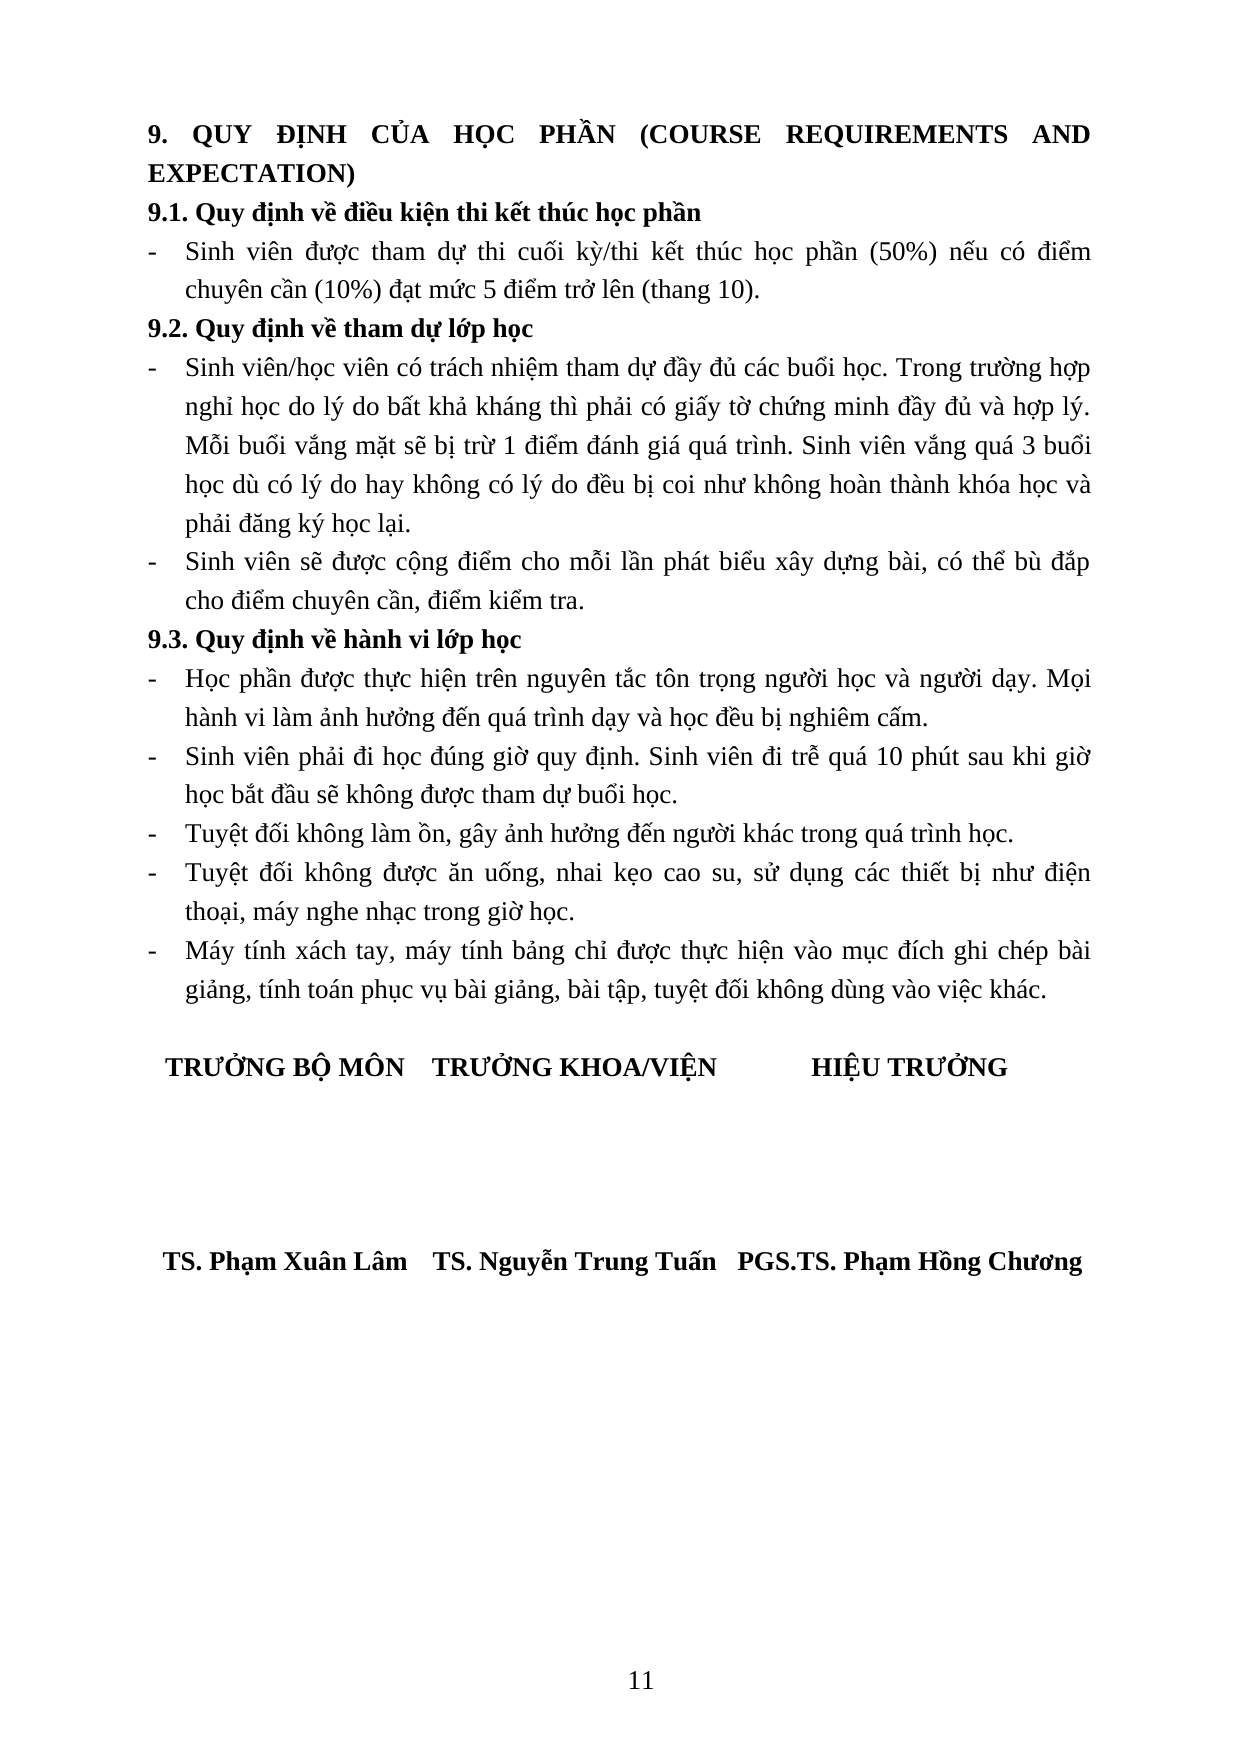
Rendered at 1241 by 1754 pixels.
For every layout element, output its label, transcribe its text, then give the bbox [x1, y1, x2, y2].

text 9.3. Quy định về hành vi lớp học [148, 623, 1092, 654]
text 9.1. Quy định về điều kiện thi kết thúc học phần [148, 196, 1092, 227]
text 9.2. Quy định về tham dự lớp học [148, 312, 1092, 343]
list Sinh viên sẽ được cộng điểm cho mỗi lần phát biểu xây dựng bài, có thể bù đắp cho điểm chuyên cần, điểm kiểm tra. [148, 546, 1092, 616]
list Tuyệt đối không làm ồn, gây ảnh hưởng đến người khác trong quá trình học. [148, 817, 1092, 849]
list Máy tính xách tay, máy tính bảng chỉ được thực hiện vào mục đích ghi chép bài giảng, tính toán phục vụ bài giảng, bài tập, tuyệt đối không dùng vào việc khác. [148, 934, 1092, 1004]
table_header TRƯỞNG BỘ MÔN TS. Phạm Xuân Lâm [148, 1051, 422, 1284]
list Sinh viên được tham dự thi cuối kỳ/thi kết thúc học phần (50%) nếu có điểm chuyên cần (10%) đạt mức 5 điểm trở lên (thang 10). [148, 235, 1092, 305]
table_header HIỆU TRƯỞNG PGS.TS. Phạm Hồng Chương [727, 1051, 1092, 1284]
list Sinh viên/học viên có trách nhiệm tham dự đầy đủ các buổi học. Trong trường hợp nghỉ học do lý do bất khả kháng thì phải có giấy tờ chứng minh đầy đủ và hợp lý. Mỗi buổi vắng mặt sẽ bị trừ 1 điểm đánh giá quá trình. Sinh viên vắng quá 3 buổi học dù có lý do hay không có lý do đều bị coi như không hoàn thành khóa học và phải đăng ký học lại. [148, 351, 1092, 538]
list Tuyệt đối không được ăn uống, nhai kẹo cao su, sử dụng các thiết bị như điện thoại, máy nghe nhạc trong giờ học. [148, 856, 1092, 926]
list Sinh viên phải đi học đúng giờ quy định. Sinh viên đi trễ quá 10 phút sau khi giờ học bắt đầu sẽ không được tham dự buổi học. [148, 740, 1092, 810]
text 9. QUY ĐỊNH CỦA HỌC PHẦN (COURSE REQUIREMENTS AND EXPECTATION) [148, 118, 1092, 188]
table_header TRƯỞNG KHOA/VIỆN TS. Nguyễn Trung Tuấn [422, 1051, 727, 1284]
list Học phần được thực hiện trên nguyên tắc tôn trọng người học và người dạy. Mọi hành vi làm ảnh hưởng đến quá trình dạy và học đều bị nghiêm cấm. [148, 662, 1092, 732]
